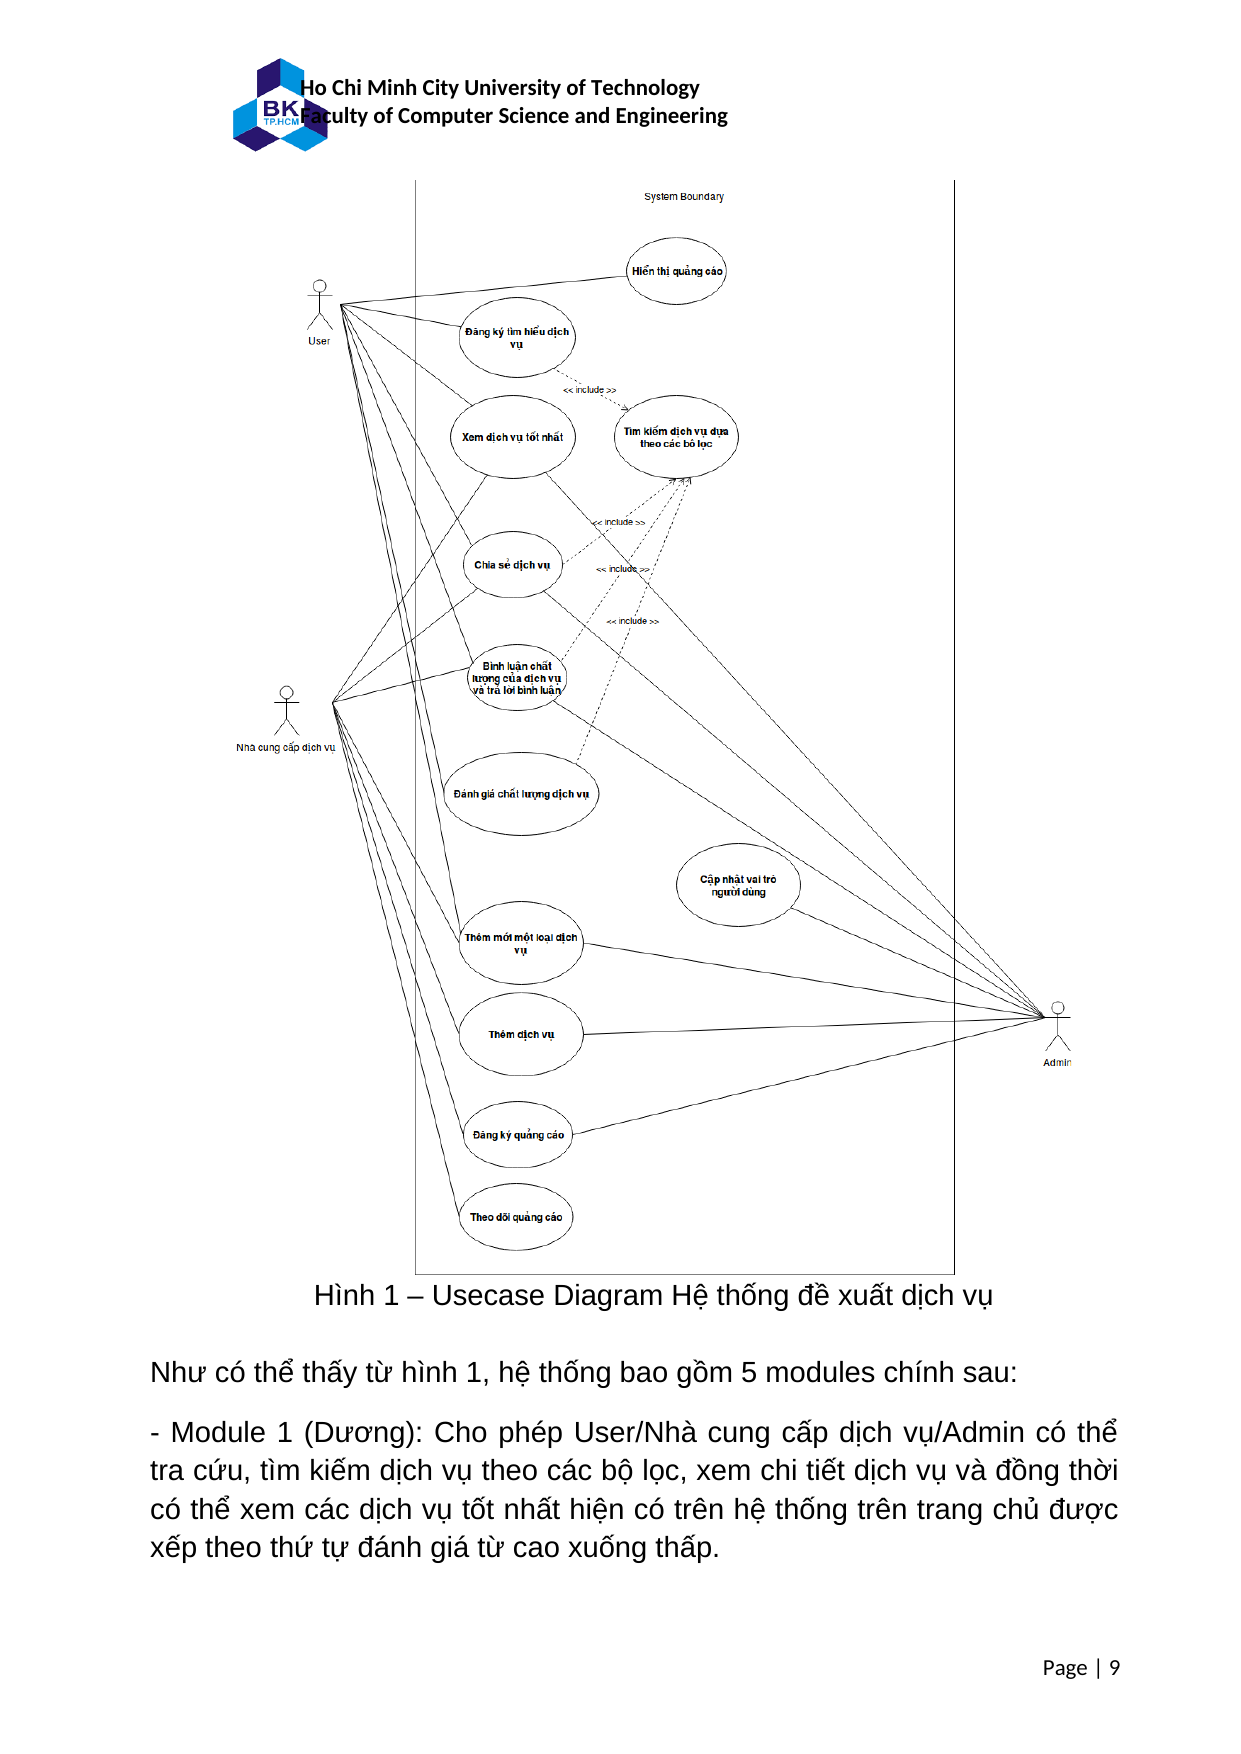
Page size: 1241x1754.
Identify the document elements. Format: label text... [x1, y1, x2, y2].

text - Module 1 (Dương): Cho phép User/Nhà cung cấp dịch vụ/Admin có thể tra cứu, tìm kiếm dịch vụ theo các bộ lọc, xem chi tiết dịch vụ và đồng thời có thể xem các dịch vụ tốt nhất hiện có trên hệ thống trên trang chủ được xếp theo thứ tự đánh giá từ cao xuống thấp. [150, 1415, 1120, 1564]
text Hình 1 – Usecase Diagram Hệ thống đề xuất dịch vụ [150, 1278, 1120, 1312]
picture [213, 38, 347, 171]
picture [236, 180, 1072, 1275]
text Như có thể thấy từ hình 1, hệ thống bao gồm 5 modules chính sau: [150, 1356, 1120, 1389]
